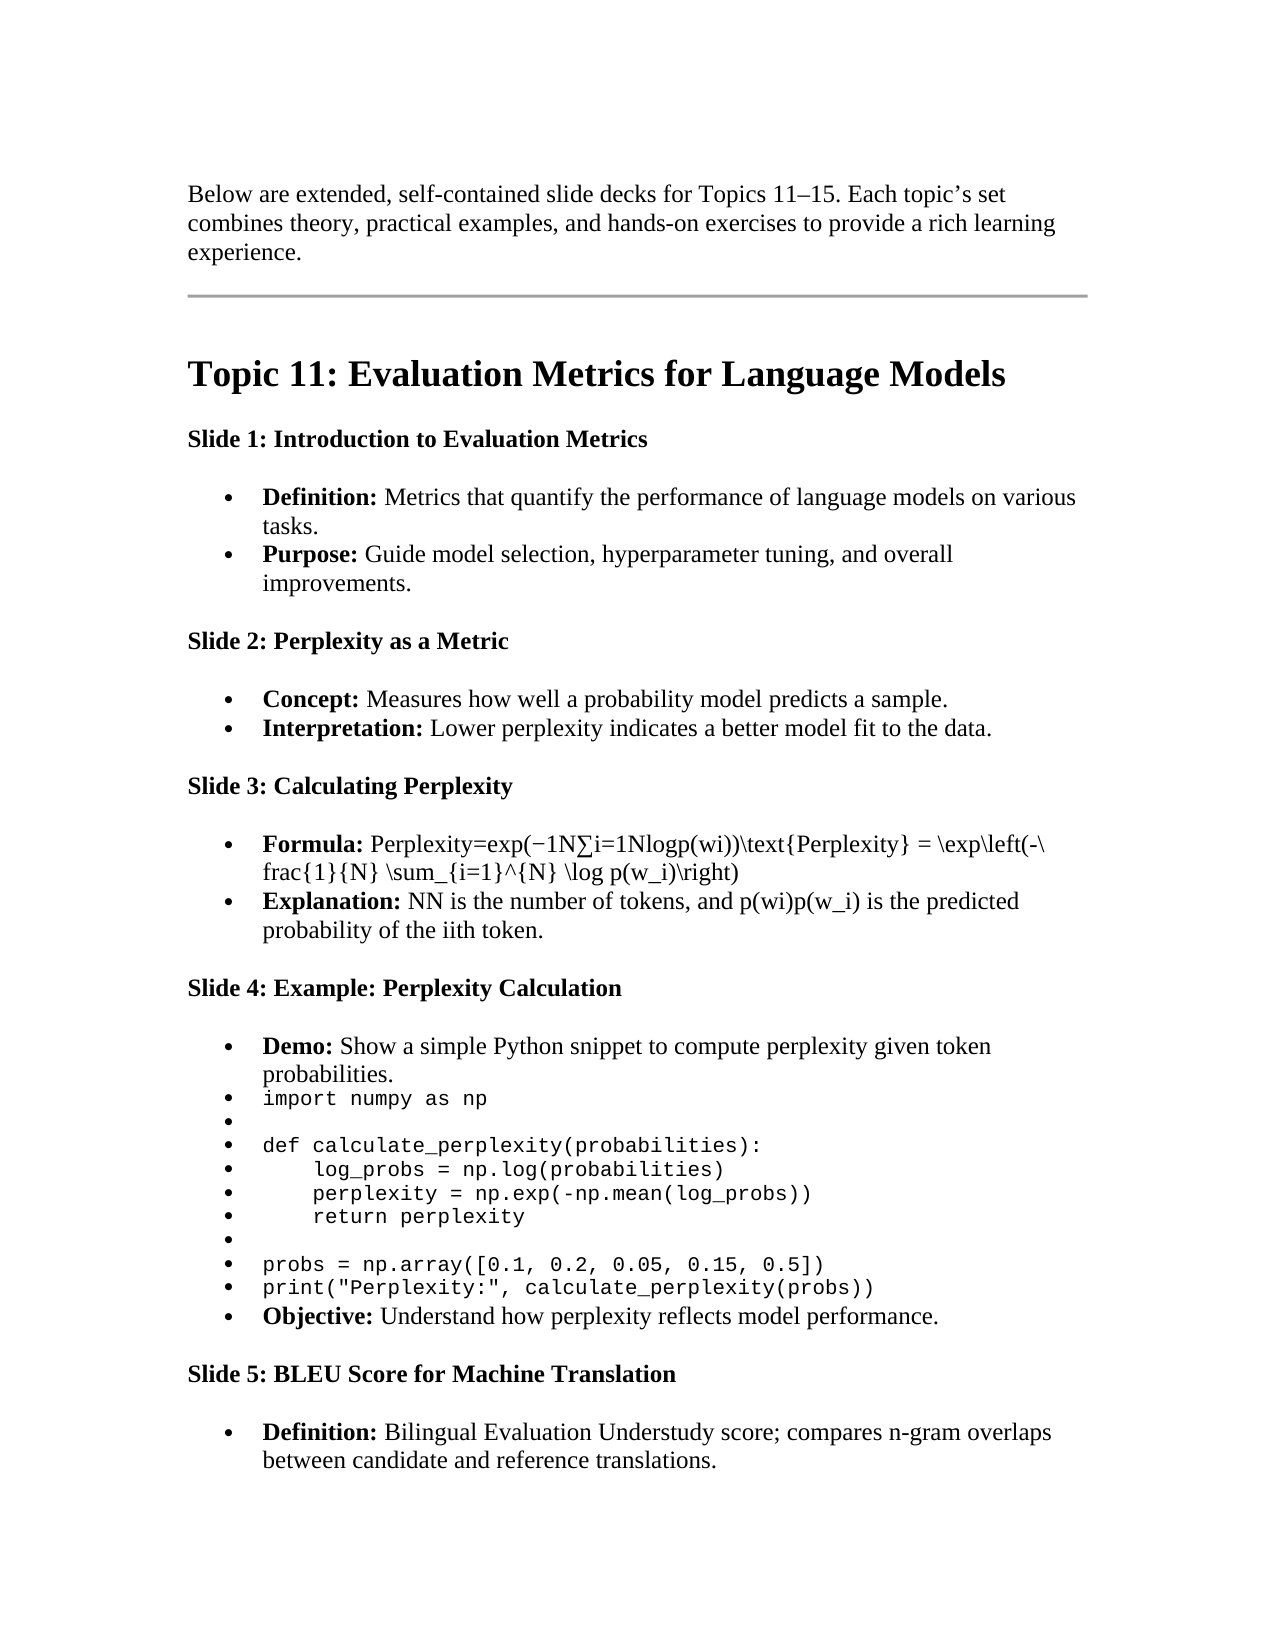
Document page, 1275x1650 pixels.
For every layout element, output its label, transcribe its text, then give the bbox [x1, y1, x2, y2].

text Slide 4: Example: Perplexity Calculation [187, 973, 1087, 1002]
list Explanation: NN is the number of tokens, and p(wi)p(w_i) is the predicted probability of the iith token. [225, 886, 1087, 944]
list Purpose: Guide model selection, hyperparameter tuning, and overall improvements. [225, 539, 1087, 597]
list return perplexity [225, 1206, 1087, 1230]
text Slide 2: Perplexity as a Metric [187, 626, 1087, 655]
text Below are extended, self-contained slide decks for Topics 11–15. Each topic’s set combines theory, practical examples, and hands-on exercises to provide a rich learning experience. [187, 179, 1087, 265]
list Definition: Metrics that quantify the performance of language models on various tasks. [225, 482, 1087, 539]
list perplexity = np.exp(-np.mean(log_probs)) [225, 1183, 1087, 1206]
list print("Perplexity:", calculate_perplexity(probs)) [225, 1277, 1087, 1301]
list probs = np.array([0.1, 0.2, 0.05, 0.15, 0.5]) [225, 1254, 1087, 1277]
list import numpy as np [225, 1088, 1087, 1112]
list log_probs = np.log(probabilities) [225, 1159, 1087, 1183]
list Demo: Show a simple Python snippet to compute perplexity given token probabilities. [225, 1031, 1087, 1088]
list Interpretation: Lower perplexity indicates a better model fit to the data. [225, 713, 1087, 742]
list def calculate_perplexity(probabilities): [225, 1136, 1087, 1159]
list Formula: Perplexity=exp⁡(−1N∑i=1Nlog⁡p(wi))\text{Perplexity} = \exp\left(-\frac{1}{N} \sum_{i=1}^{N} \log p(w_i)\right) [225, 829, 1087, 886]
text Slide 3: Calculating Perplexity [187, 771, 1087, 799]
text Slide 5: BLEU Score for Machine Translation [187, 1359, 1087, 1388]
list Topic 11: Evaluation Metrics for Language Models [187, 352, 1087, 395]
list Concept: Measures how well a probability model predicts a sample. [225, 684, 1087, 713]
text Slide 1: Introduction to Evaluation Metrics [187, 424, 1087, 453]
list Definition: Bilingual Evaluation Understudy score; compares n-gram overlaps between candidate and reference translations. [225, 1417, 1087, 1474]
list Objective: Understand how perplexity reflects model performance. [225, 1301, 1087, 1330]
